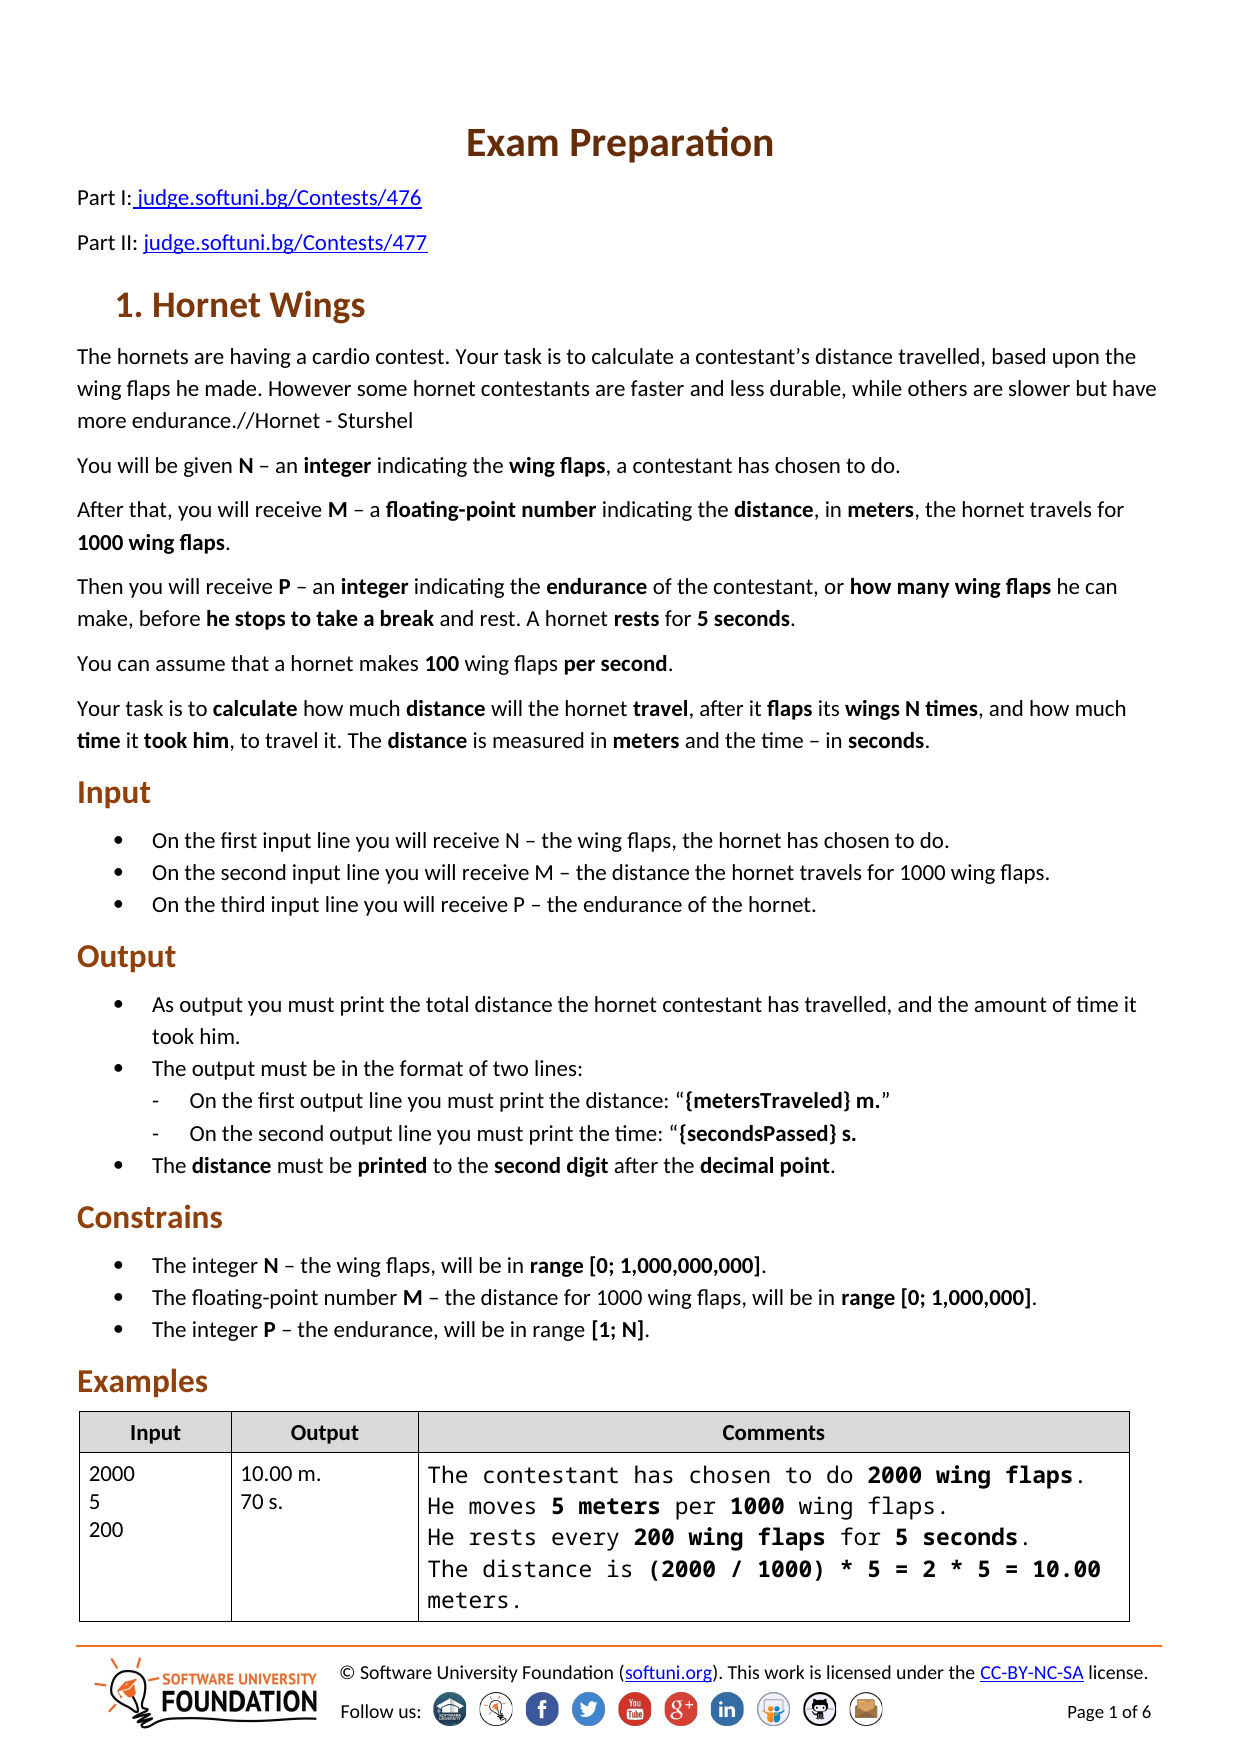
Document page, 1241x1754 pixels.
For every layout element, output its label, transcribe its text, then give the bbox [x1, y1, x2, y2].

picture [479, 1692, 513, 1726]
picture [757, 1692, 790, 1726]
picture [433, 1692, 467, 1726]
picture [93, 1656, 317, 1729]
list The output must be in the format of two lines: [114, 1054, 1163, 1082]
text You can assume that a hornet makes 100 wing flaps per second. [77, 649, 1163, 677]
text Then you will receive P – an integer indicating the endurance of the contestant, or how many wing flaps he can make, before he stops to take a break and rest. A hornet rests for 5 seconds. [77, 572, 1163, 633]
table_cell 2000 5 200 [80, 1453, 231, 1621]
table_header Output [232, 1412, 418, 1452]
subtitle Exam Preparation [77, 116, 1163, 167]
text Part II: judge.softuni.bg/Contests/477 [77, 228, 1163, 256]
table_header Input [80, 1412, 231, 1452]
subtitle Output [77, 935, 1163, 976]
list The distance must be printed to the second digit after the decimal point. [114, 1151, 1163, 1179]
text Part I: judge.softuni.bg/Contests/476 [77, 183, 1163, 211]
list The integer N – the wing flaps, will be in range [0; 1,000,000,000]. [114, 1251, 1163, 1279]
subtitle Examples [77, 1360, 1163, 1401]
table_cell 10.00 m. 70 s. [232, 1453, 418, 1621]
text You will be given N – an integer indicating the wing flaps, a contestant has chosen to do. [77, 451, 1163, 479]
picture [849, 1692, 883, 1726]
text The hornets are having a cardio contest. Your task is to calculate a contestant’s distance travelled, based upon the wing flaps he made. However some hornet contestants are faster and less durable, while others are slower but have more endurance.//Hornet - Sturshel [77, 342, 1163, 434]
text Your task is to calculate how much distance will the hornet travel, after it flaps its wings N times, and how much time it took him, to travel it. The distance is measured in meters and the time – in seconds. [77, 694, 1163, 754]
picture [572, 1692, 605, 1726]
list On the first output line you must print the distance: “{metersTraveled} m.” [152, 1087, 1163, 1115]
picture [710, 1692, 744, 1726]
text After that, you will receive M – a floating-point number indicating the distance, in meters, the hornet travels for 1000 wing flaps. [77, 496, 1163, 556]
list As output you must print the total distance the hornet contestant has travelled, and the amount of time it took him. [114, 990, 1163, 1050]
list The floating-point number M – the distance for 1000 wing flaps, will be in range [0; 1,000,000]. [114, 1283, 1163, 1311]
list On the second input line you will receive M – the distance the hornet travels for 1000 wing flaps. [114, 858, 1163, 886]
list On the first input line you will receive N – the wing flaps, the hornet has chosen to do. [114, 826, 1163, 854]
picture [618, 1692, 652, 1726]
picture [803, 1692, 837, 1726]
subtitle Constrains [77, 1196, 1163, 1236]
list The integer P – the endurance, will be in range [1; N]. [114, 1315, 1163, 1343]
list On the second output line you must print the time: “{secondsPassed} s. [152, 1119, 1163, 1147]
list On the third input line you will receive P – the endurance of the hornet. [114, 890, 1163, 918]
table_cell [419, 1453, 1129, 1621]
picture [525, 1692, 559, 1726]
subtitle Input [77, 771, 1163, 812]
picture [664, 1692, 698, 1726]
subtitle Hornet Wings [114, 281, 1163, 327]
table_header Comments [419, 1412, 1129, 1452]
